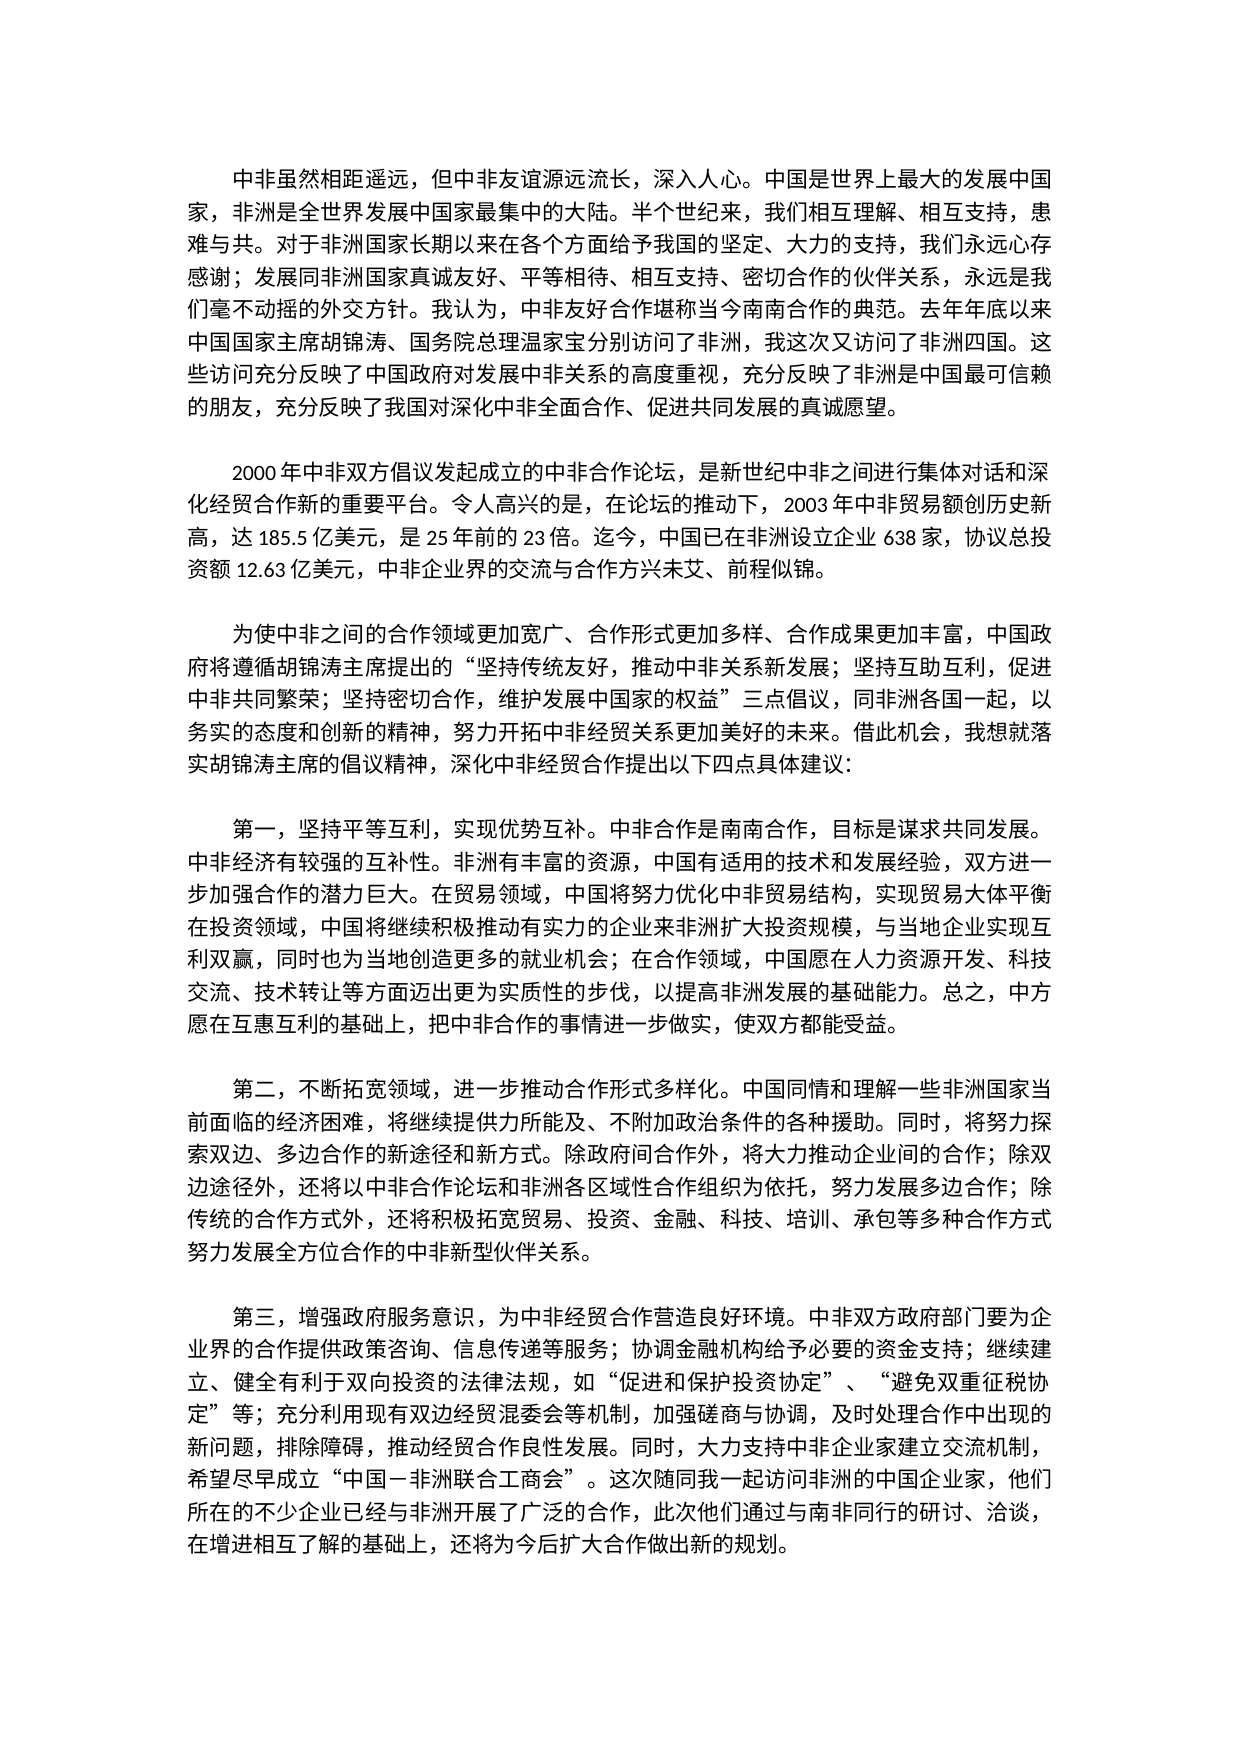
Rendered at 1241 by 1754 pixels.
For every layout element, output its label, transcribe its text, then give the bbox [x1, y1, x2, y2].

text 第二，不断拓宽领域，进一步推动合作形式多样化。中国同情和理解一些非洲国家当前面临的经济困难，将继续提供力所能及、不附加政治条件的各种援助。同时，将努力探索双边、多边合作的新途径和新方式。除政府间合作外，将大力推动企业间的合作；除双边途径外，还将以中非合作论坛和非洲各区域性合作组织为依托，努力发展多边合作；除传统的合作方式外，还将积极拓宽贸易、投资、金融、科技、培训、承包等多种合作方式，努力发展全方位合作的中非新型伙伴关系。 [187, 1072, 1053, 1267]
text 中非虽然相距遥远，但中非友谊源远流长，深入人心。中国是世界上最大的发展中国家，非洲是全世界发展中国家最集中的大陆。半个世纪来，我们相互理解、相互支持，患难与共。对于非洲国家长期以来在各个方面给予我国的坚定、大力的支持，我们永远心存感谢；发展同非洲国家真诚友好、平等相待、相互支持、密切合作的伙伴关系，永远是我们毫不动摇的外交方针。我认为，中非友好合作堪称当今南南合作的典范。去年年底以来，中国国家主席胡锦涛、国务院总理温家宝分别访问了非洲，我这次又访问了非洲四国。这些访问充分反映了中国政府对发展中非关系的高度重视，充分反映了非洲是中国最可信赖的朋友，充分反映了我国对深化中非全面合作、促进共同发展的真诚愿望。 [187, 162, 1053, 422]
text 第一，坚持平等互利，实现优势互补。中非合作是南南合作，目标是谋求共同发展。中非经济有较强的互补性。非洲有丰富的资源，中国有适用的技术和发展经验，双方进一步加强合作的潜力巨大。在贸易领域，中国将努力优化中非贸易结构，实现贸易大体平衡；在投资领域，中国将继续积极推动有实力的企业来非洲扩大投资规模，与当地企业实现互利双赢，同时也为当地创造更多的就业机会；在合作领域，中国愿在人力资源开发、科技交流、技术转让等方面迈出更为实质性的步伐，以提高非洲发展的基础能力。总之，中方愿在互惠互利的基础上，把中非合作的事情进一步做实，使双方都能受益。 [187, 812, 1053, 1039]
text 为使中非之间的合作领域更加宽广、合作形式更加多样、合作成果更加丰富，中国政府将遵循胡锦涛主席提出的“坚持传统友好，推动中非关系新发展；坚持互助互利，促进中非共同繁荣；坚持密切合作，维护发展中国家的权益”三点倡议，同非洲各国一起，以务实的态度和创新的精神，努力开拓中非经贸关系更加美好的未来。借此机会，我想就落实胡锦涛主席的倡议精神，深化中非经贸合作提出以下四点具体建议： [187, 617, 1053, 779]
text 第三，增强政府服务意识，为中非经贸合作营造良好环境。中非双方政府部门要为企业界的合作提供政策咨询、信息传递等服务；协调金融机构给予必要的资金支持；继续建立、健全有利于双向投资的法律法规，如“促进和保护投资协定”、“避免双重征税协定”等；充分利用现有双边经贸混委会等机制，加强磋商与协调，及时处理合作中出现的新问题，排除障碍，推动经贸合作良性发展。同时，大力支持中非企业家建立交流机制，希望尽早成立“中国－非洲联合工商会”。这次随同我一起访问非洲的中国企业家，他们所在的不少企业已经与非洲开展了广泛的合作，此次他们通过与南非同行的研讨、洽谈，在增进相互了解的基础上，还将为今后扩大合作做出新的规划。 [187, 1299, 1053, 1559]
text 2000年中非双方倡议发起成立的中非合作论坛，是新世纪中非之间进行集体对话和深化经贸合作新的重要平台。令人高兴的是，在论坛的推动下，2003年中非贸易额创历史新高，达185.5亿美元，是25年前的23倍。迄今，中国已在非洲设立企业638家，协议总投资额12.63亿美元，中非企业界的交流与合作方兴未艾、前程似锦。 [187, 454, 1053, 584]
